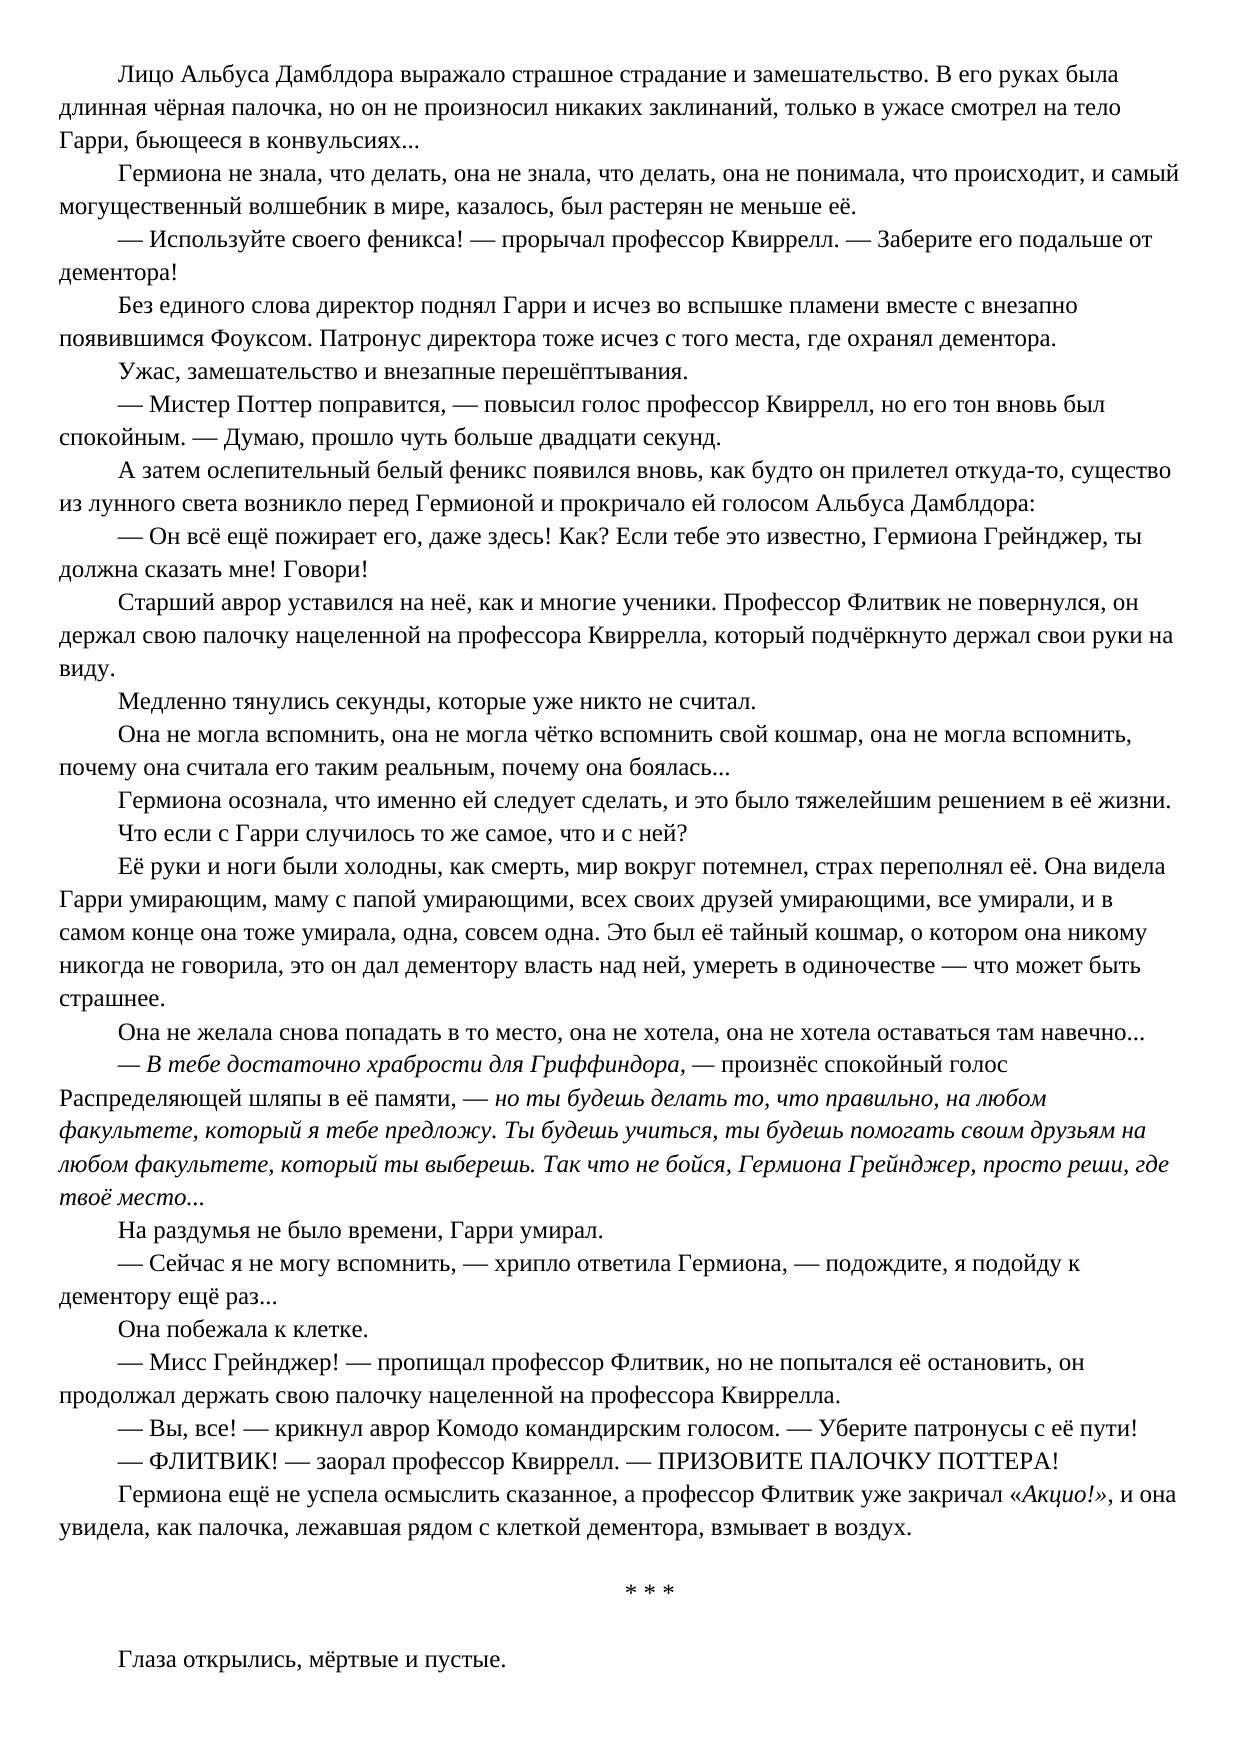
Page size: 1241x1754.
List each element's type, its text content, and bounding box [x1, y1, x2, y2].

text Медленно тянулись секунды, которые уже никто не считал. [59, 686, 1181, 715]
text А затем ослепительный белый феникс появился вновь, как будто он прилетел откуда-то, существо из лунного света возникло перед Гермионой и прокричало ей голосом Альбуса Дамблдора: [59, 455, 1181, 517]
text — ФЛИТВИК! — заорал профессор Квиррелл. — ПРИЗОВИТЕ ПАЛОЧКУ ПОТТЕРА! [59, 1446, 1181, 1474]
text На раздумья не было времени, Гарри умирал. [59, 1215, 1181, 1243]
text Без единого слова директор поднял Гарри и исчез во вспышке пламени вместе с внезапно появившимся Фоуксом. Патронус директора тоже исчез с того места, где охранял дементора. [59, 290, 1181, 352]
text — В тебе достаточно храбрости для Гриффиндора, — произнёс спокойный голос Распределяющей шляпы в её памяти, — но ты будешь делать то, что правильно, на любом факультете, который я тебе предложу. Ты будешь учиться, ты будешь помогать своим друзьям на любом факультете, который ты выберешь. Так что не бойся, Гермиона Грейнджер, просто реши, где твоё место... [59, 1049, 1181, 1210]
text Старший аврор уставился на неё, как и многие ученики. Профессор Флитвик не повернулся, он держал свою палочку нацеленной на профессора Квиррелла, который подчёркнуто держал свои руки на виду. [59, 587, 1181, 682]
text — Мисс Грейнджер! — пропищал профессор Флитвик, но не попытался её остановить, он продолжал держать свою палочку нацеленной на профессора Квиррелла. [59, 1347, 1181, 1408]
text — Сейчас я не могу вспомнить, — хрипло ответила Гермиона, — подождите, я подойду к дементору ещё раз... [59, 1248, 1181, 1309]
text — Вы, все! — крикнул аврор Комодо командирским голосом. — Уберите патронусы с её пути! [59, 1413, 1181, 1442]
text Гермиона не знала, что делать, она не знала, что делать, она не понимала, что происходит, и самый могущественный волшебник в мире, казалось, был растерян не меньше её. [59, 158, 1181, 220]
text Она не желала снова попадать в то место, она не хотела, она не хотела оставаться там навечно... [59, 1017, 1181, 1045]
text Гермиона ещё не успела осмыслить сказанное, а профессор Флитвик уже закричал «Акцио!», и она увидела, как палочка, лежавшая рядом с клеткой дементора, взмывает в воздух. [59, 1479, 1181, 1541]
text — Он всё ещё пожирает его, даже здесь! Как? Если тебе это известно, Гермиона Грейнджер, ты должна сказать мне! Говори! [59, 521, 1181, 583]
text — Мистер Поттер поправится, — повысил голос профессор Квиррелл, но его тон вновь был спокойным. — Думаю, прошло чуть больше двадцати секунд. [59, 389, 1181, 451]
text * * * [59, 1578, 1181, 1607]
text Ужас, замешательство и внезапные перешёптывания. [59, 356, 1181, 385]
text Гермиона осознала, что именно ей следует сделать, и это было тяжелейшим решением в её жизни. [59, 785, 1181, 814]
text Она побежала к клетке. [59, 1314, 1181, 1342]
text Глаза открылись, мёртвые и пустые. [59, 1644, 1181, 1673]
text Лицо Альбуса Дамблдора выражало страшное страдание и замешательство. В его руках была длинная чёрная палочка, но он не произносил никаких заклинаний, только в ужасе смотрел на тело Гарри, бьющееся в конвульсиях... [59, 59, 1181, 154]
text Её руки и ноги были холодны, как смерть, мир вокруг потемнел, страх переполнял её. Она видела Гарри умирающим, маму с папой умирающими, всех своих друзей умирающими, все умирали, и в самом конце она тоже умирала, одна, совсем одна. Это был её тайный кошмар, о котором она никому никогда не говорила, это он дал дементору власть над ней, умереть в одиночестве — что может быть страшнее. [59, 851, 1181, 1012]
text Она не могла вспомнить, она не могла чётко вспомнить свой кошмар, она не могла вспомнить, почему она считала его таким реальным, почему она боялась... [59, 719, 1181, 781]
text — Используйте своего феникса! — прорычал профессор Квиррелл. — Заберите его подальше от дементора! [59, 224, 1181, 286]
text Что если с Гарри случилось то же самое, что и с ней? [59, 818, 1181, 847]
